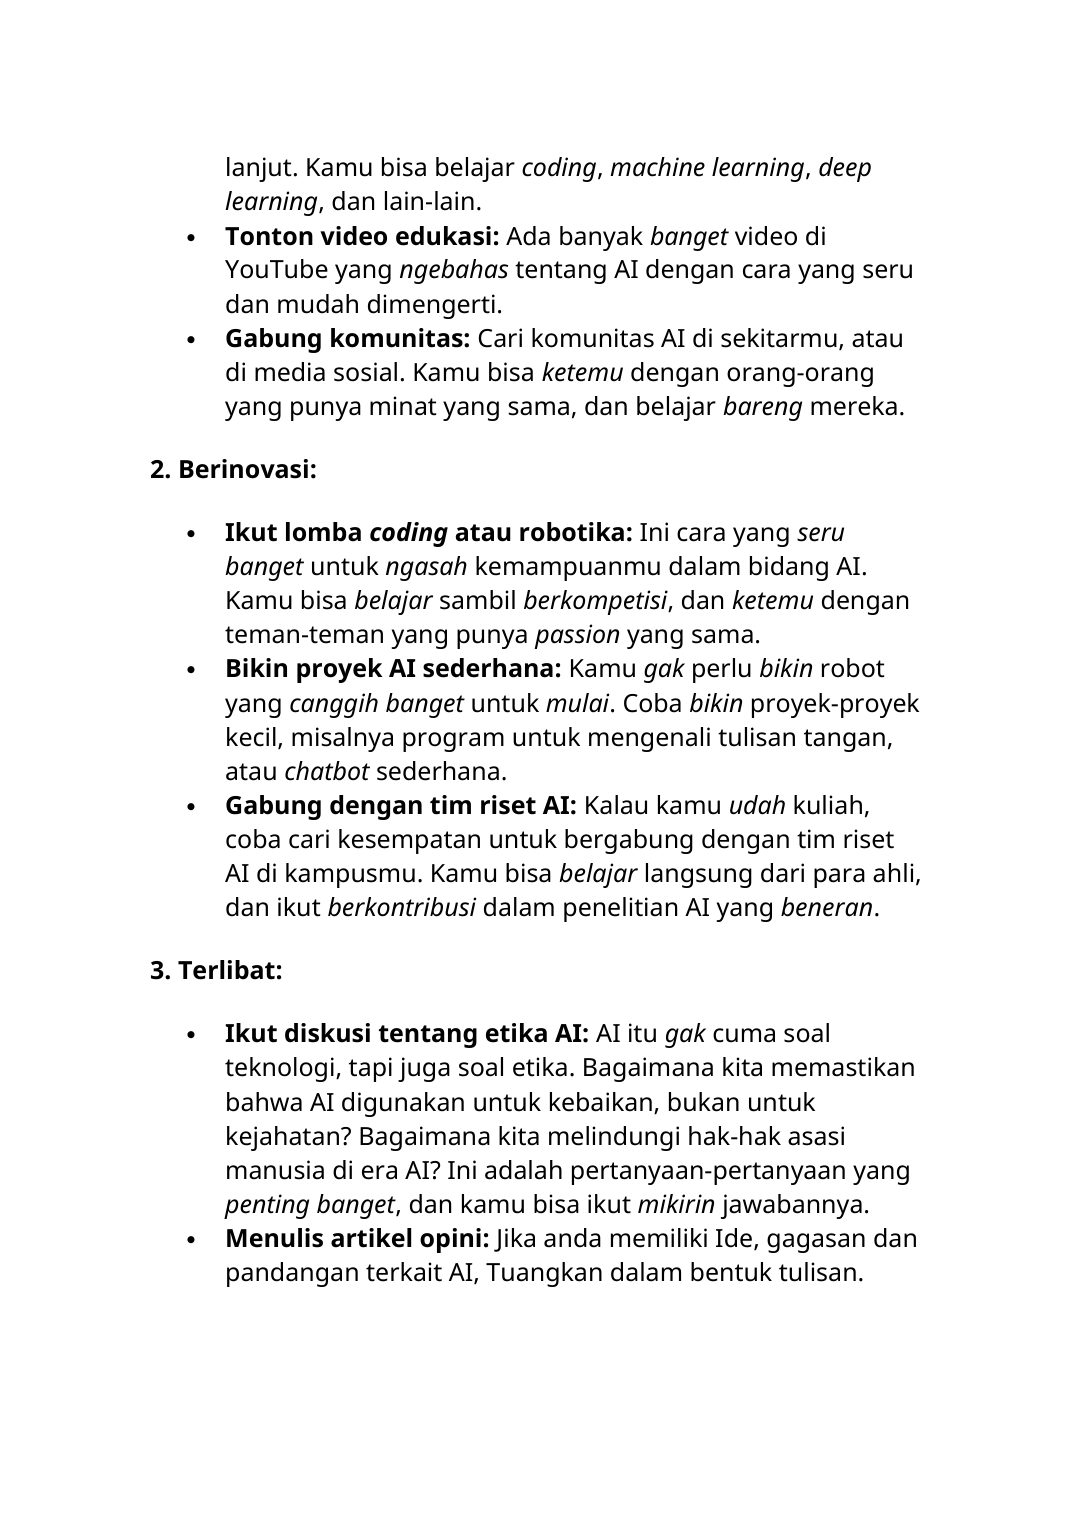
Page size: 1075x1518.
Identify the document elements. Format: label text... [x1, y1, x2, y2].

list Gabung dengan tim riset AI: Kalau kamu udah kuliah, coba cari kesempatan untuk bergabung dengan tim riset AI di kampusmu. Kamu bisa belajar langsung dari para ahli, dan ikut berkontribusi dalam penelitian AI yang beneran. [187, 787, 925, 924]
list Tonton video edukasi: Ada banyak banget video di YouTube yang ngebahas tentang AI dengan cara yang seru dan mudah dimengerti. [187, 218, 925, 320]
list Ikut lomba coding atau robotika: Ini cara yang seru banget untuk ngasah kemampuanmu dalam bidang AI. Kamu bisa belajar sambil berkompetisi, dan ketemu dengan teman-teman yang punya passion yang sama. [187, 515, 925, 651]
list Gabung komunitas: Cari komunitas AI di sekitarmu, atau di media sosial. Kamu bisa ketemu dengan orang-orang yang punya minat yang sama, dan belajar bareng mereka. [187, 320, 925, 422]
list Bikin proyek AI sederhana: Kamu gak perlu bikin robot yang canggih banget untuk mulai. Coba bikin proyek-proyek kecil, misalnya program untuk mengenali tulisan tangan, atau chatbot sederhana. [187, 651, 925, 787]
list Menulis artikel opini: Jika anda memiliki Ide, gagasan dan pandangan terkait AI, Tuangkan dalam bentuk tulisan. [187, 1220, 925, 1288]
list Ikut diskusi tentang etika AI: AI itu gak cuma soal teknologi, tapi juga soal etika. Bagaimana kita memastikan bahwa AI digunakan untuk kebaikan, bukan untuk kejahatan? Bagaimana kita melindungi hak-hak asasi manusia di era AI? Ini adalah pertanyaan-pertanyaan yang penting banget, dan kamu bisa ikut mikirin jawabannya. [187, 1016, 925, 1220]
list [187, 150, 925, 218]
text 3. Terlibat: [150, 953, 925, 987]
text 2. Berinovasi: [150, 452, 925, 486]
